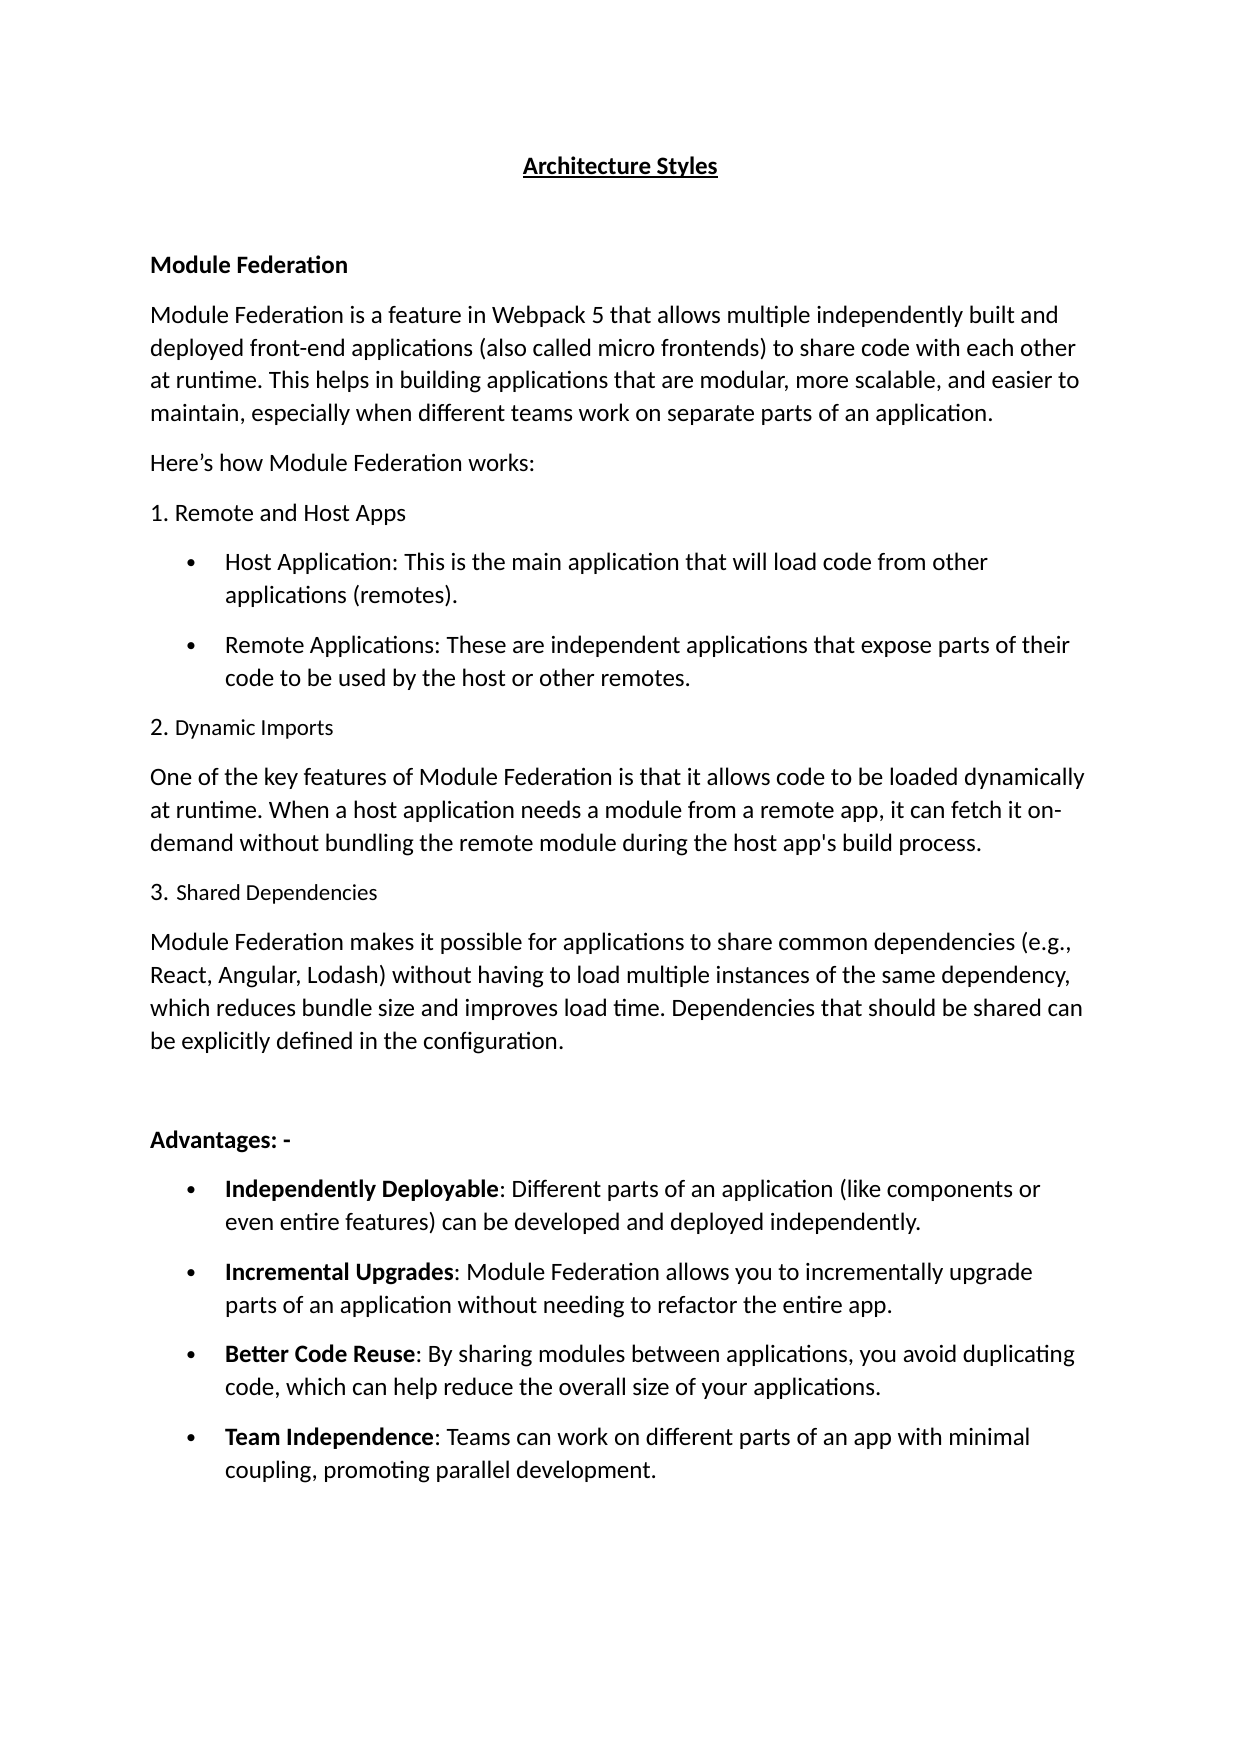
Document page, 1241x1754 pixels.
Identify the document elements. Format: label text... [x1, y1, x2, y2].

list Remote Applications: These are independent applications that expose parts of their code to be used by the host or other remotes. [187, 629, 1090, 692]
text One of the key features of Module Federation is that it allows code to be loaded dynamically at runtime. When a host application needs a module from a remote app, it can fetch it on-demand without bundling the remote module during the host app's build process. [150, 761, 1090, 857]
text Module Federation [150, 249, 1090, 280]
text Architecture Styles [150, 150, 1090, 181]
text Here’s how Module Federation works: [150, 447, 1090, 478]
text 1. Remote and Host Apps [150, 497, 1090, 527]
list Better Code Reuse: By sharing modules between applications, you avoid duplicating code, which can help reduce the overall size of your applications. [187, 1338, 1090, 1402]
list Incremental Upgrades: Module Federation allows you to incrementally upgrade parts of an application without needing to refactor the entire app. [187, 1256, 1090, 1319]
list Independently Deployable: Different parts of an application (like components or even entire features) can be developed and deployed independently. [187, 1173, 1090, 1237]
text Advantages: - [150, 1124, 1090, 1154]
text Module Federation is a feature in Webpack 5 that allows multiple independently built and deployed front-end applications (also called micro frontends) to share code with each other at runtime. This helps in building applications that are modular, more scalable, and easier to maintain, especially when different teams work on separate parts of an application. [150, 299, 1090, 428]
list Host Application: This is the main application that will load code from other applications (remotes). [187, 546, 1090, 610]
list Team Independence: Teams can work on different parts of an app with minimal coupling, promoting parallel development. [187, 1421, 1090, 1484]
text 2. Dynamic Imports [150, 711, 1090, 742]
text Module Federation makes it possible for applications to share common dependencies (e.g., React, Angular, Lodash) without having to load multiple instances of the same dependency, which reduces bundle size and improves load time. Dependencies that should be shared can be explicitly defined in the configuration. [150, 926, 1090, 1055]
text 3. Shared Dependencies [150, 876, 1090, 907]
